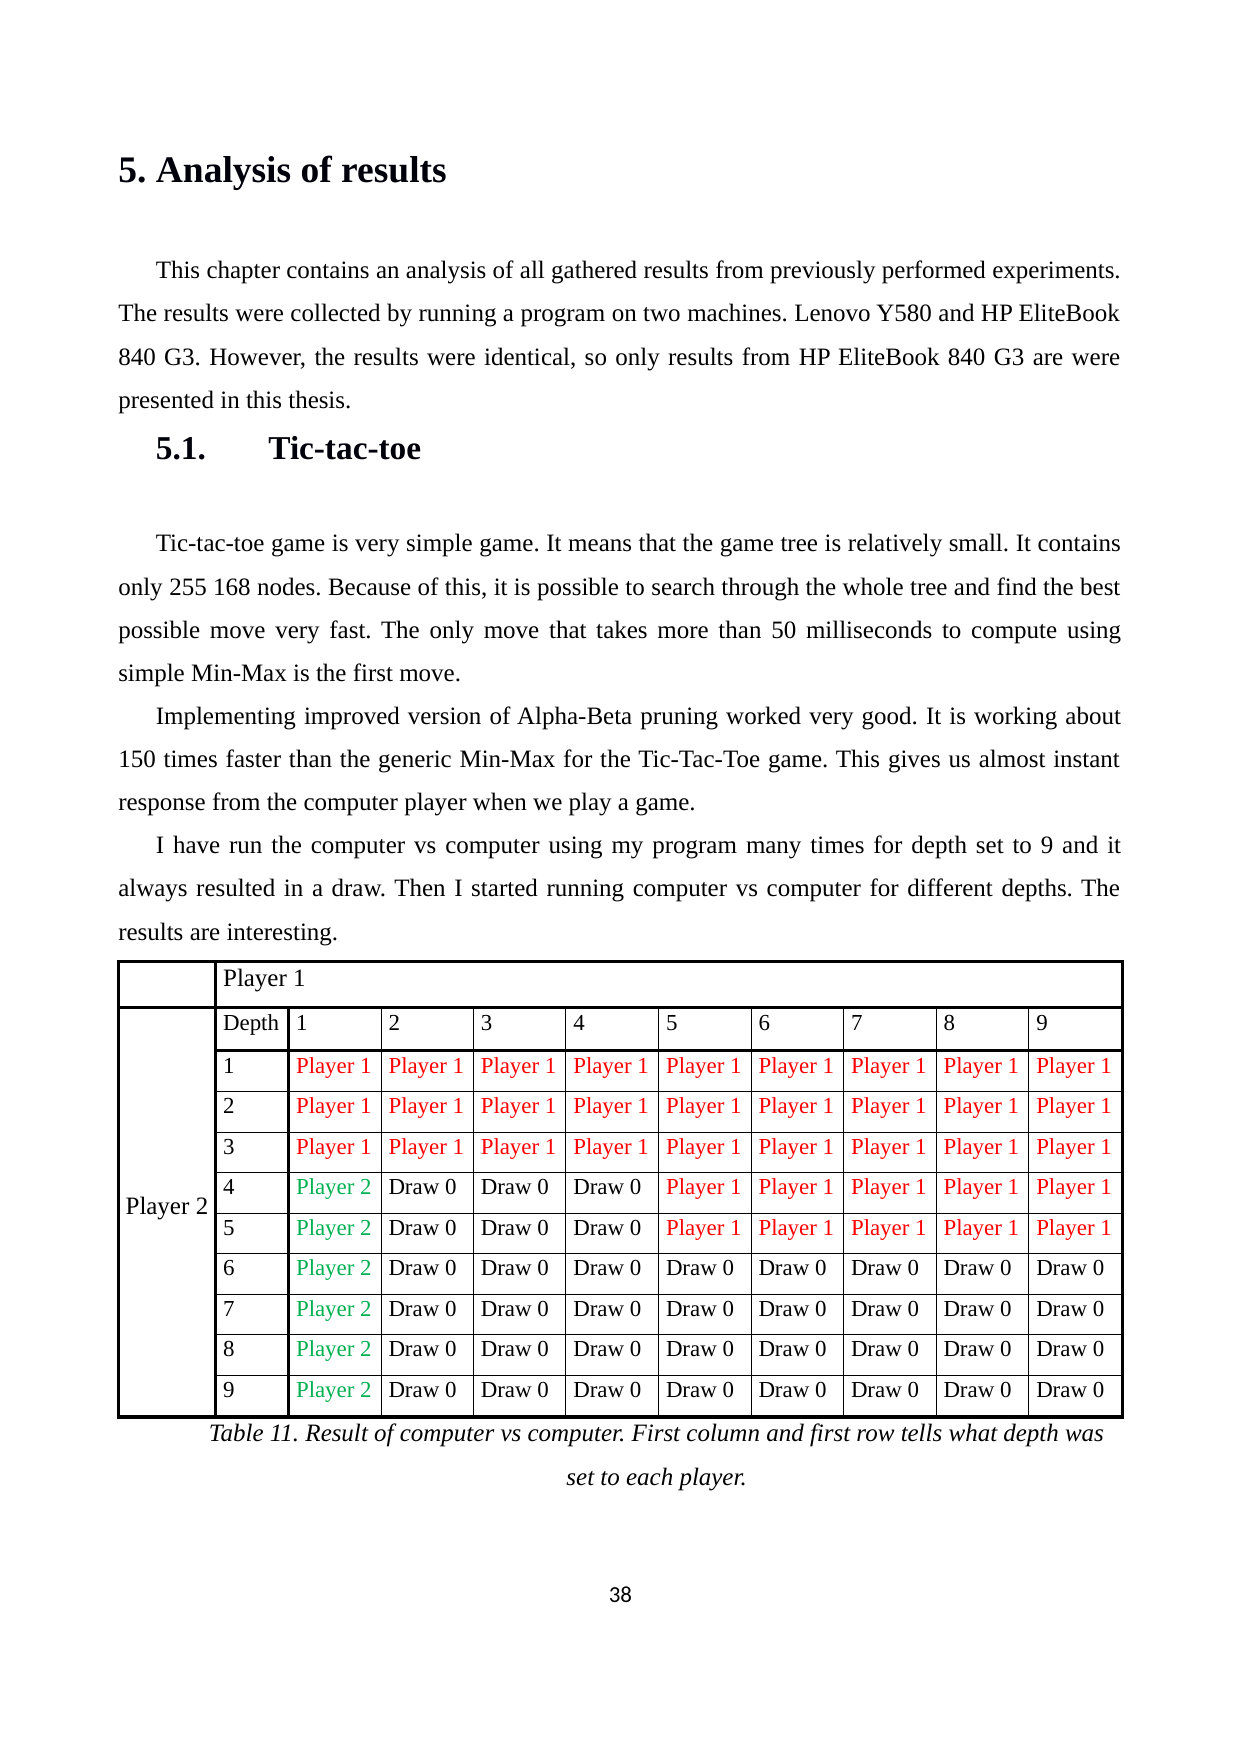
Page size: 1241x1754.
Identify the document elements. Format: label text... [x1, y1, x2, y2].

table_cell Player 1 [752, 1133, 843, 1172]
table_cell Draw 0 [566, 1295, 658, 1334]
table_cell 8 [937, 1009, 1028, 1048]
table_cell 8 [217, 1335, 287, 1375]
table_cell Draw 0 [566, 1173, 658, 1213]
table_cell Player 1 [382, 1133, 473, 1172]
table_cell 9 [1029, 1009, 1121, 1048]
table_cell 1 [290, 1009, 381, 1048]
table_cell Player 2 [290, 1254, 381, 1294]
table_cell Player 1 [474, 1133, 565, 1172]
table_cell Draw 0 [659, 1335, 751, 1375]
table_cell Draw 0 [474, 1214, 565, 1253]
table_cell 3 [474, 1009, 565, 1048]
table_cell Player 1 [752, 1052, 843, 1091]
table_cell Player 1 [844, 1133, 936, 1172]
table_cell Draw 0 [566, 1376, 658, 1415]
table_cell 5 [217, 1214, 287, 1253]
table_cell Draw 0 [937, 1376, 1028, 1415]
table_cell Player 1 [1029, 1052, 1121, 1091]
table_cell Player 1 [566, 1052, 658, 1091]
text I have run the computer vs computer using my program many times for depth set to 9 and it always resulted in a draw. Then I started running computer vs computer for different depths. The results are interesting. [118, 830, 1122, 945]
table_cell Draw 0 [474, 1295, 565, 1334]
table_cell Draw 0 [382, 1173, 473, 1213]
table_cell Draw 0 [659, 1254, 751, 1294]
table_cell Player 1 [1029, 1214, 1121, 1253]
table_cell Player 2 [120, 1009, 214, 1415]
subtitle Tic-tac-toe [156, 428, 1122, 466]
subtitle Analysis of results [118, 148, 1122, 191]
table_cell Player 2 [290, 1214, 381, 1253]
table_cell Player 1 [752, 1092, 843, 1132]
table_cell Player 1 [844, 1173, 936, 1213]
table_cell Draw 0 [382, 1335, 473, 1375]
table_cell Player 2 [290, 1295, 381, 1334]
table_cell Player 1 [659, 1092, 751, 1132]
text Table 11. Result of computer vs computer. First column and first row tells what depth was set to each player. [193, 1419, 1122, 1490]
table_cell Player 1 [752, 1173, 843, 1213]
table_cell 9 [217, 1376, 287, 1415]
table_cell Draw 0 [566, 1214, 658, 1253]
table_cell Player 1 [290, 1133, 381, 1172]
text Tic-tac-toe game is very simple game. It means that the game tree is relatively small. It contains only 255 168 nodes. Because of this, it is possible to search through the whole tree and find the best possible move very fast. The only move that takes more than 50 milliseconds to compute using simple Min-Max is the first move. [118, 528, 1122, 687]
table_cell 5 [659, 1009, 751, 1048]
table_cell Draw 0 [1029, 1376, 1121, 1415]
table_cell Draw 0 [659, 1376, 751, 1415]
table_cell Draw 0 [844, 1376, 936, 1415]
table_cell 4 [566, 1009, 658, 1048]
table_cell Player 2 [290, 1376, 381, 1415]
table_cell Draw 0 [474, 1254, 565, 1294]
table_cell Draw 0 [382, 1214, 473, 1253]
table_cell Draw 0 [474, 1173, 565, 1213]
table_cell 3 [217, 1133, 287, 1172]
table_cell Player 1 [659, 1214, 751, 1253]
table_cell Draw 0 [659, 1295, 751, 1334]
table_cell 2 [217, 1092, 287, 1132]
table_cell 6 [752, 1009, 843, 1048]
table_cell Player 1 [1029, 1133, 1121, 1172]
table_header [120, 963, 214, 1006]
table_cell Player 1 [474, 1052, 565, 1091]
table_cell Player 1 [844, 1092, 936, 1132]
table_cell 1 [217, 1052, 287, 1091]
table_cell Player 1 [937, 1133, 1028, 1172]
table_cell Draw 0 [844, 1335, 936, 1375]
table_cell Draw 0 [382, 1295, 473, 1334]
table_cell Draw 0 [844, 1295, 936, 1334]
table_cell Player 1 [937, 1092, 1028, 1132]
table_cell Player 1 [290, 1092, 381, 1132]
table_cell Draw 0 [382, 1254, 473, 1294]
table_cell Draw 0 [937, 1295, 1028, 1334]
table_cell Draw 0 [1029, 1295, 1121, 1334]
table_cell Player 1 [844, 1052, 936, 1091]
table_cell Draw 0 [566, 1335, 658, 1375]
table_cell Player 1 [1029, 1173, 1121, 1213]
table_cell Draw 0 [752, 1254, 843, 1294]
table_cell Draw 0 [937, 1254, 1028, 1294]
table_cell Draw 0 [844, 1254, 936, 1294]
table_cell 6 [217, 1254, 287, 1294]
table_cell Depth [217, 1009, 287, 1048]
table_cell Player 1 [382, 1092, 473, 1132]
table_cell Player 1 [382, 1052, 473, 1091]
table_cell Player 1 [937, 1052, 1028, 1091]
table_cell Player 1 [937, 1214, 1028, 1253]
table_cell Draw 0 [752, 1376, 843, 1415]
table_cell Draw 0 [474, 1335, 565, 1375]
table_header Player 1 [217, 963, 1121, 1006]
table_cell 2 [382, 1009, 473, 1048]
table_cell Draw 0 [1029, 1254, 1121, 1294]
table_cell 7 [217, 1295, 287, 1334]
table_cell 7 [844, 1009, 936, 1048]
table_cell Draw 0 [1029, 1335, 1121, 1375]
table_cell Player 1 [474, 1092, 565, 1132]
table_cell Draw 0 [566, 1254, 658, 1294]
table_cell Draw 0 [382, 1376, 473, 1415]
text This chapter contains an analysis of all gathered results from previously performed experiments. The results were collected by running a program on two machines. Lenovo Y580 and HP EliteBook 840 G3. However, the results were identical, so only results from HP EliteBook 840 G3 are were presented in this thesis. [118, 255, 1122, 413]
table_cell Draw 0 [752, 1295, 843, 1334]
table_cell 4 [217, 1173, 287, 1213]
table_cell Player 1 [566, 1133, 658, 1172]
table_cell Player 2 [290, 1335, 381, 1375]
table_cell Draw 0 [752, 1335, 843, 1375]
table_cell Player 1 [290, 1052, 381, 1091]
table_cell Player 1 [659, 1133, 751, 1172]
table_cell Draw 0 [474, 1376, 565, 1415]
table_cell Player 1 [937, 1173, 1028, 1213]
table_cell Draw 0 [937, 1335, 1028, 1375]
table_cell Player 1 [659, 1173, 751, 1213]
table_cell Player 2 [290, 1173, 381, 1213]
table_cell Player 1 [1029, 1092, 1121, 1132]
table_cell Player 1 [752, 1214, 843, 1253]
table_cell Player 1 [844, 1214, 936, 1253]
table_cell Player 1 [566, 1092, 658, 1132]
table_cell Player 1 [659, 1052, 751, 1091]
text Implementing improved version of Alpha-Beta pruning worked very good. It is working about 150 times faster than the generic Min-Max for the Tic-Tac-Toe game. This gives us almost instant response from the computer player when we play a game. [118, 701, 1122, 816]
